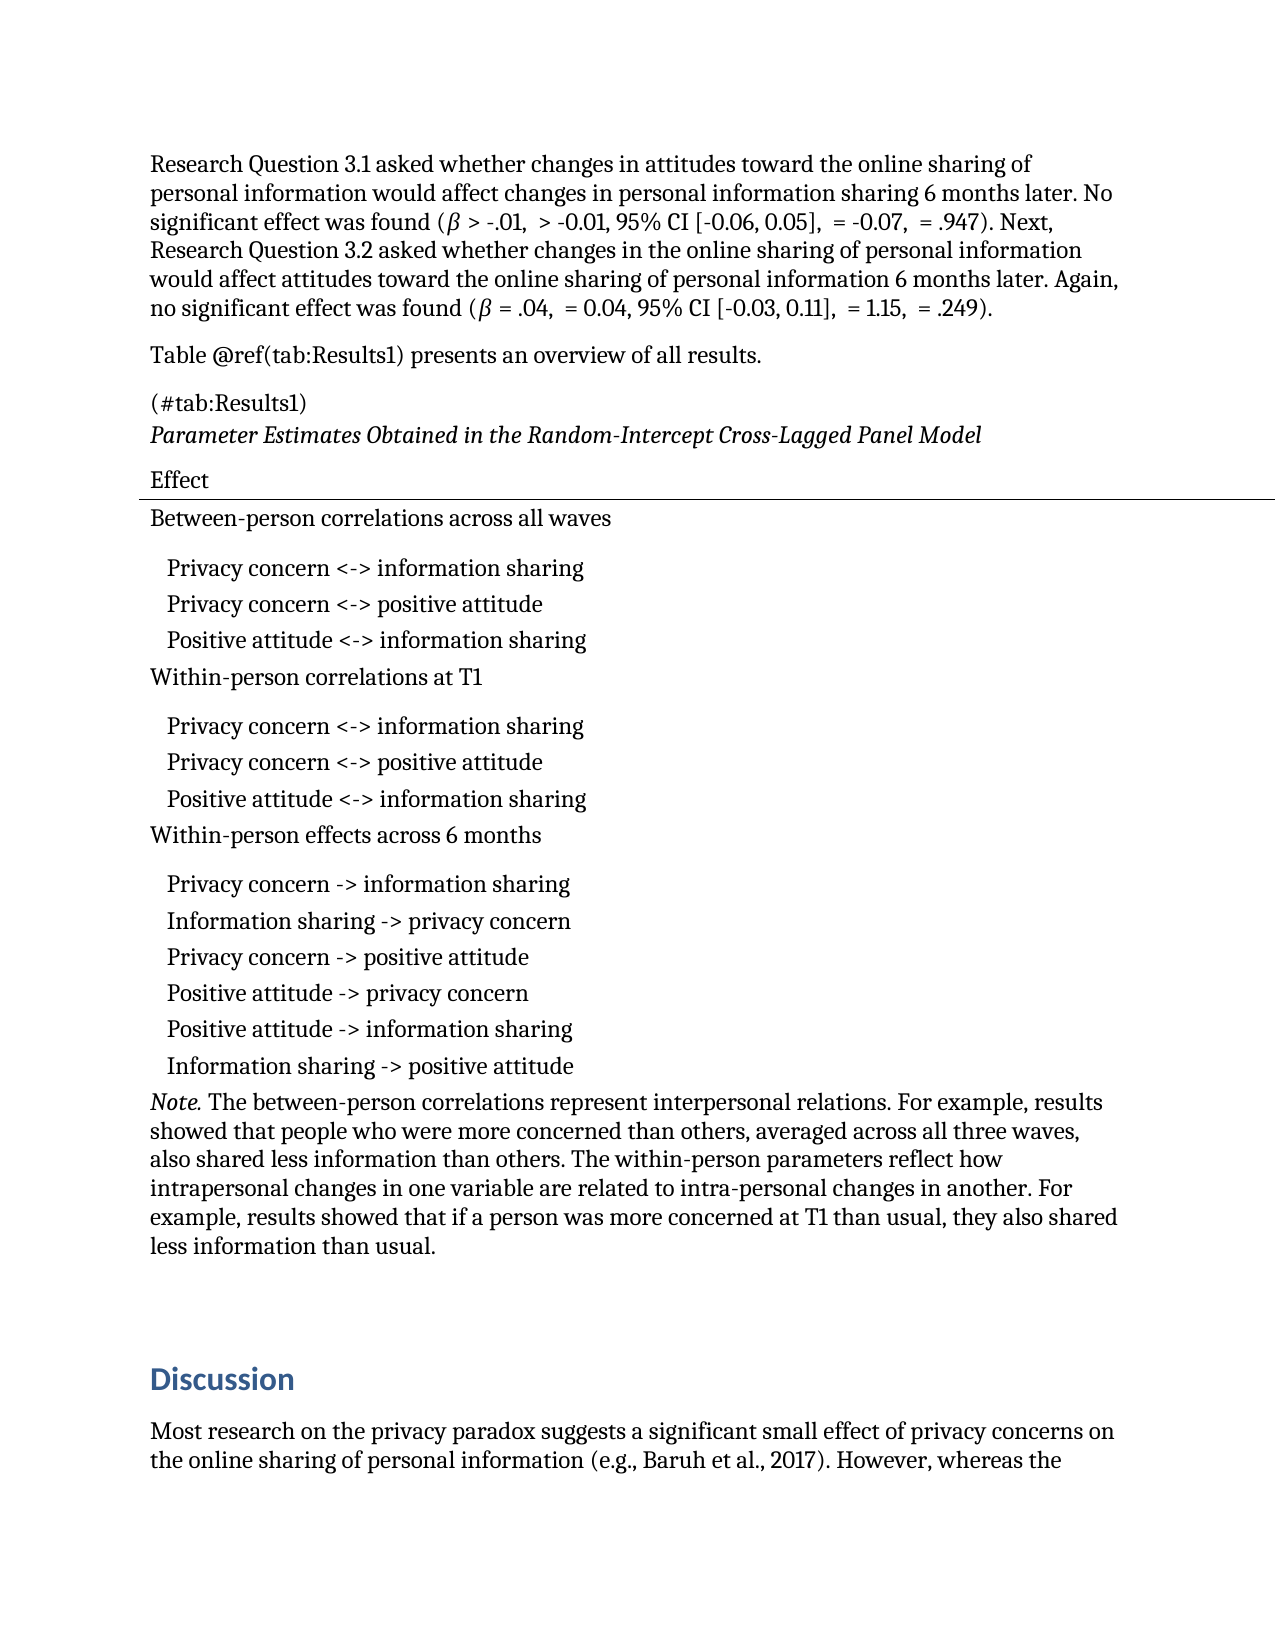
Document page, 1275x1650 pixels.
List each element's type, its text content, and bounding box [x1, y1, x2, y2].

table_cell Between-person correlations across all waves [139, 500, 1275, 550]
text Parameter Estimates Obtained in the Random-Intercept Cross-Lagged Panel Model [150, 421, 1125, 450]
subtitle Discussion [150, 1358, 1125, 1398]
table_cell Privacy concern <-> information sharing [139, 708, 1275, 744]
table_cell Privacy concern -> positive attitude [139, 939, 1275, 975]
table_cell Within-person effects across 6 months [139, 817, 1275, 867]
table_cell Positive attitude -> information sharing [139, 1012, 1275, 1048]
table_cell Positive attitude <-> information sharing [139, 623, 1275, 659]
table_cell Positive attitude -> privacy concern [139, 975, 1275, 1012]
text Table @ref(tab:Results1) presents an overview of all results. [150, 341, 1125, 370]
text Note. The between-person correlations represent interpersonal relations. For example, results showed that people who were more concerned than others, averaged across all three waves, also shared less information than others. The within-person parameters reflect how intrapersonal changes in one variable are related to intra-personal changes in another. For example, results showed that if a person was more concerned at T1 than usual, they also shared less information than usual. [150, 1088, 1125, 1260]
table_cell Privacy concern <-> information sharing [139, 550, 1275, 586]
table_cell Privacy concern <-> positive attitude [139, 745, 1275, 781]
table_cell Information sharing -> positive attitude [139, 1048, 1275, 1084]
table_header Effect [139, 463, 1275, 499]
text (#tab:Results1) [150, 389, 1125, 417]
table_cell Privacy concern -> information sharing [139, 867, 1275, 903]
text Research Question 3.1 asked whether changes in attitudes toward the online sharing of personal information would affect changes in personal information sharing 6 months later. No significant effect was found ( > -.01, > -0.01, 95% CI [-0.06, 0.05], = -0.07, = .947). Next, Research Question 3.2 asked whether changes in the online sharing of personal information would affect attitudes toward the online sharing of personal information 6 months later. Again, no significant effect was found ( = .04, = 0.04, 95% CI [-0.03, 0.11], = 1.15, = .249). [150, 150, 1125, 322]
table_cell Privacy concern <-> positive attitude [139, 586, 1275, 622]
table_cell Within-person correlations at T1 [139, 659, 1275, 708]
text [150, 1417, 1125, 1475]
table_cell Positive attitude <-> information sharing [139, 781, 1275, 817]
table_cell Information sharing -> privacy concern [139, 903, 1275, 939]
